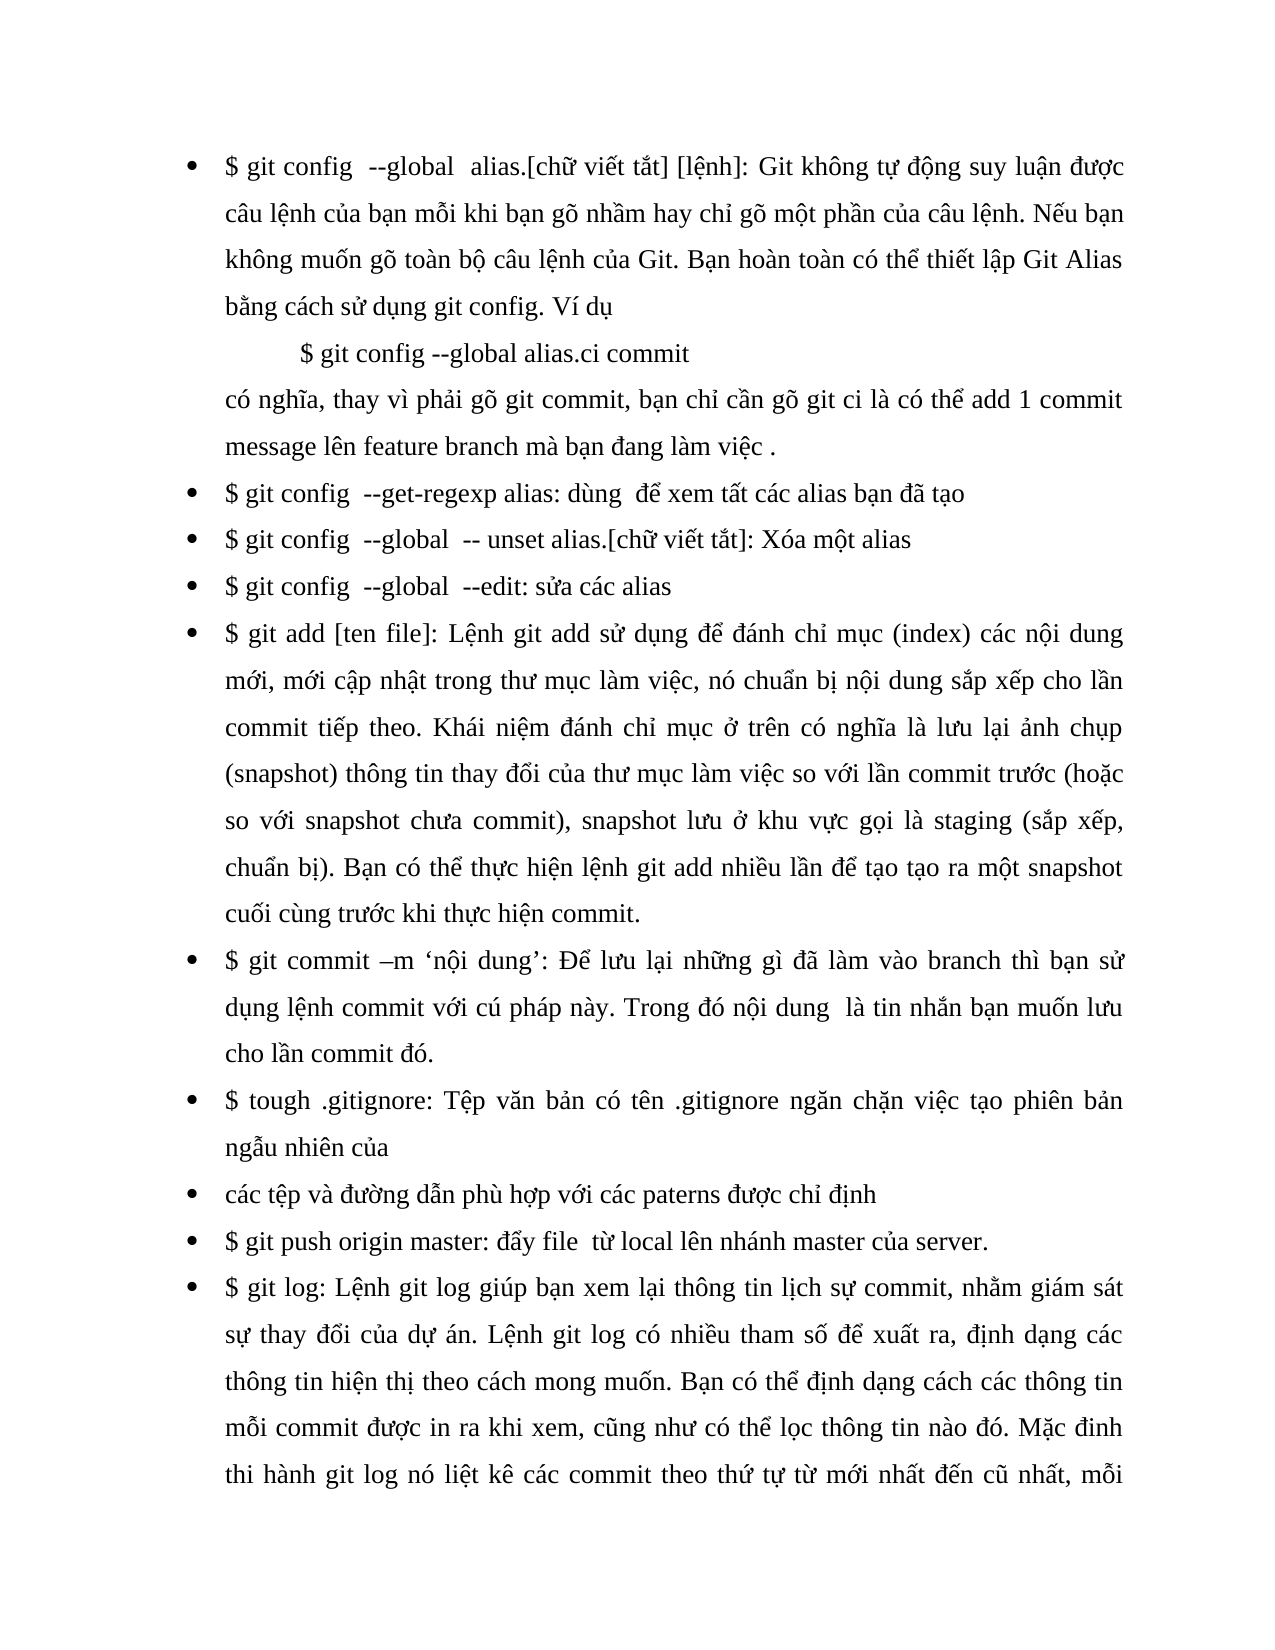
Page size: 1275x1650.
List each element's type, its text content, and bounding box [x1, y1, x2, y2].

list $ tough .gitignore: Tệp văn bản có tên .gitignore ngăn chặn việc tạo phiên bản ngẫu nhiên của [187, 1084, 1125, 1162]
list $ git add [ten file]: Lệnh git add sử dụng để đánh chỉ mục (index) các nội dung mới, mới cập nhật trong thư mục làm việc, nó chuẩn bị nội dung sắp xếp cho lần commit tiếp theo. Khái niệm đánh chỉ mục ở trên có nghĩa là lưu lại ảnh chụp (snapshot) thông tin thay đổi của thư mục làm việc so với lần commit trước (hoặc so với snapshot chưa commit), snapshot lưu ở khu vực gọi là staging (sắp xếp, chuẩn bị). Bạn có thể thực hiện lệnh git add nhiều lần để tạo tạo ra một snapshot cuối cùng trước khi thực hiện commit. [187, 617, 1125, 929]
list $ git config --global alias.[chữ viết tắt] [lệnh]: Git không tự động suy luận được câu lệnh của bạn mỗi khi bạn gõ nhầm hay chỉ gõ một phần của câu lệnh. Nếu bạn không muốn gõ toàn bộ câu lệnh của Git. Bạn hoàn toàn có thể thiết lập Git Alias bằng cách sử dụng git config. Ví dụ [187, 150, 1125, 321]
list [187, 1271, 1125, 1489]
list $ git commit –m ‘nội dung’: Để lưu lại những gì đã làm vào branch thì bạn sử dụng lệnh commit với cú pháp này. Trong đó nội dung là tin nhắn bạn muốn lưu cho lần commit đó. [187, 944, 1125, 1069]
list có nghĩa, thay vì phải gõ git commit, bạn chỉ cần gõ git ci là có thể add 1 commit message lên feature branch mà bạn đang làm việc . [225, 383, 1125, 461]
list $ git config --global -- unset alias.[chữ viết tắt]: Xóa một alias [187, 524, 1125, 555]
list $ git config --global alias.ci commit [225, 337, 1125, 368]
list $ git config --get-regexp alias: dùng để xem tất các alias bạn đã tạo [187, 477, 1125, 508]
list $ git push origin master: đẩy file từ local lên nhánh master của server. [187, 1224, 1125, 1256]
list $ git config --global --edit: sửa các alias [187, 571, 1125, 602]
list các tệp và đường dẫn phù hợp với các paterns được chỉ định [187, 1178, 1125, 1209]
